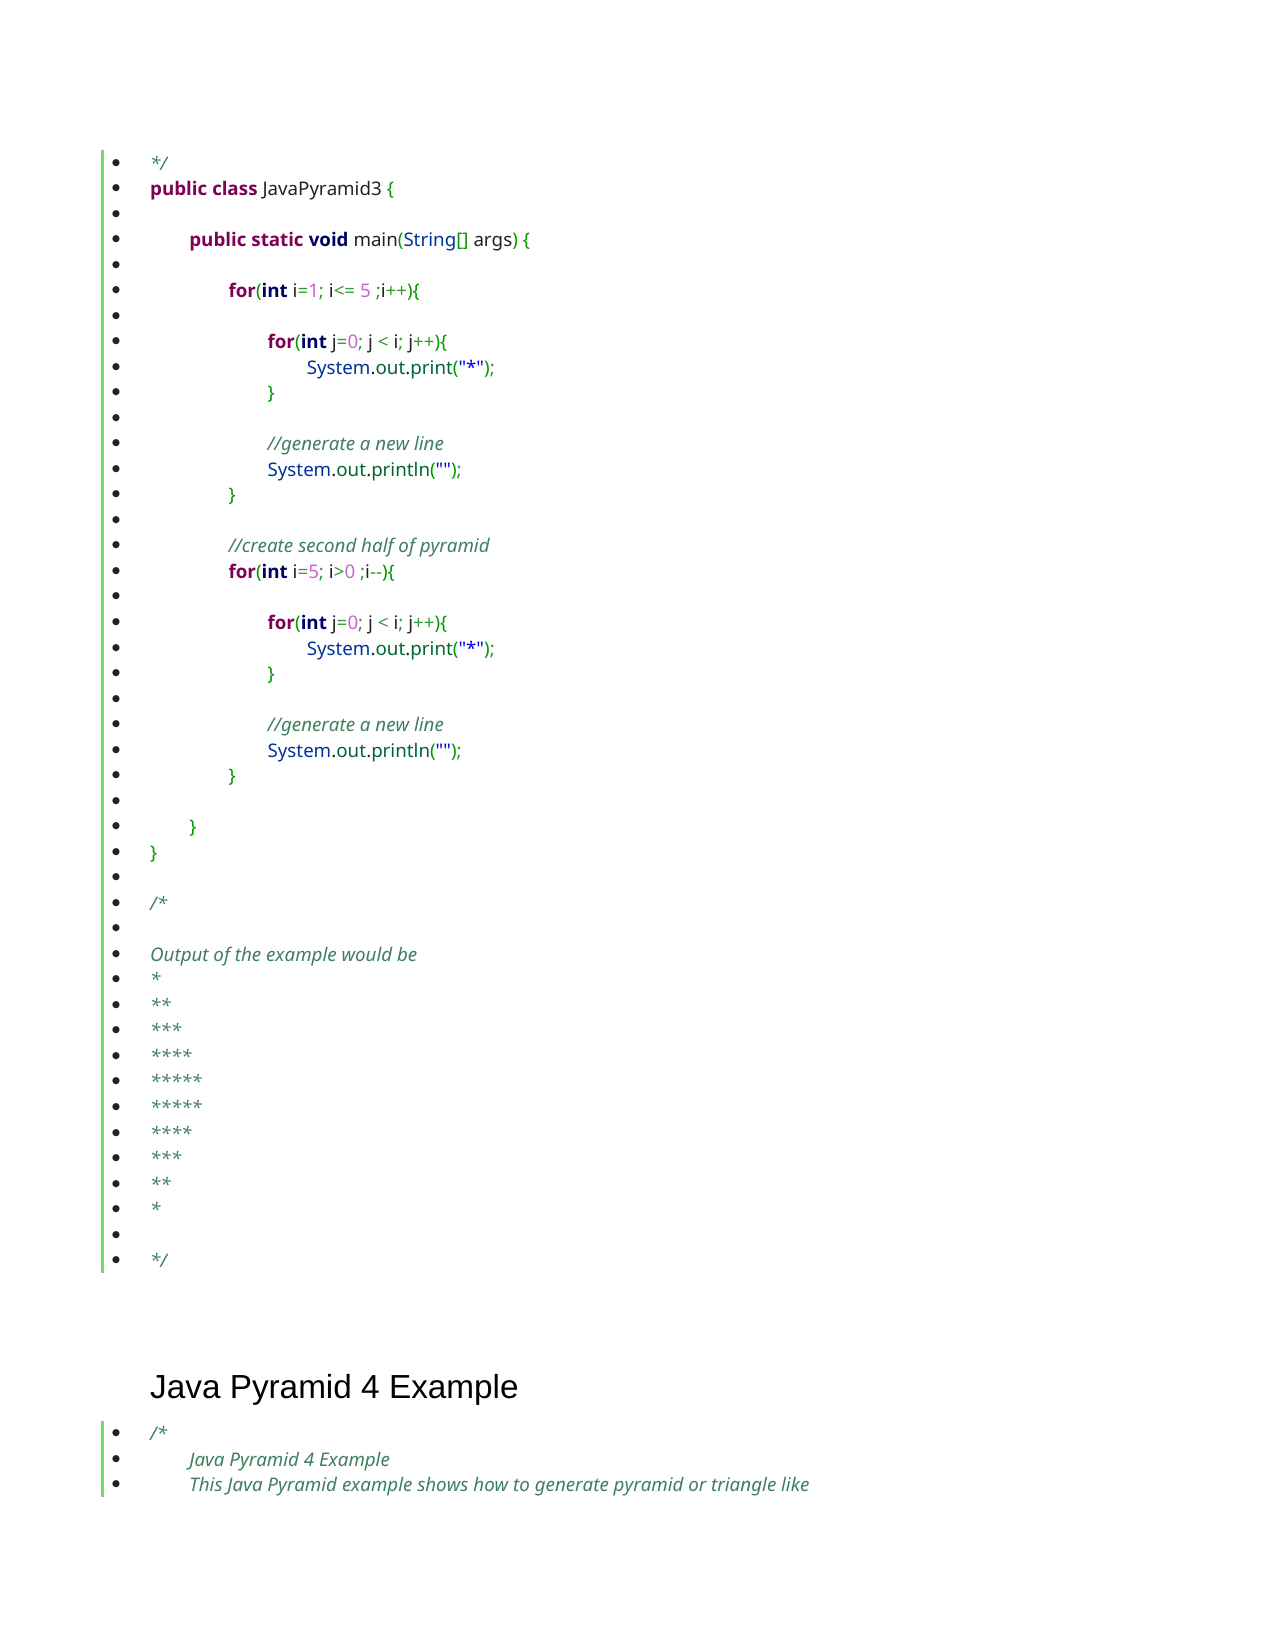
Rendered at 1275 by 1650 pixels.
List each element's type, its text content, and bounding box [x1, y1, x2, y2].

list } [104, 482, 1125, 507]
list ** [104, 1171, 1125, 1196]
list System.out.print("*"); [104, 354, 1125, 380]
list * [104, 967, 1125, 992]
list } [104, 839, 1125, 864]
list System.out.println(""); [104, 737, 1125, 762]
list for(int i=1; i<= 5 ;i++){ [104, 278, 1125, 303]
list //generate a new line [104, 711, 1125, 737]
list */ [104, 1247, 1125, 1273]
list *** [104, 1145, 1125, 1171]
list } [104, 660, 1125, 686]
list public static void main(String[] args) { [104, 227, 1125, 252]
list //generate a new line [104, 431, 1125, 456]
list **** [104, 1043, 1125, 1069]
list **** [104, 1120, 1125, 1145]
list /* [104, 890, 1125, 916]
list */ [104, 150, 1125, 176]
list ***** [104, 1069, 1125, 1094]
list Output of the example would be [104, 941, 1125, 967]
list } [104, 813, 1125, 839]
list ** [104, 992, 1125, 1018]
list *** [104, 1018, 1125, 1043]
list This Java Pyramid example shows how to generate pyramid or triangle like [104, 1472, 1125, 1497]
list } [104, 380, 1125, 405]
list /* [104, 1421, 1125, 1446]
list System.out.println(""); [104, 456, 1125, 482]
list for(int i=5; i>0 ;i--){ [104, 558, 1125, 584]
list //create second half of pyramid [104, 533, 1125, 558]
list * [104, 1196, 1125, 1222]
list for(int j=0; j < i; j++){ [104, 609, 1125, 635]
list System.out.print("*"); [104, 635, 1125, 660]
list Java Pyramid 4 Example [104, 1446, 1125, 1472]
list } [104, 762, 1125, 788]
list ***** [104, 1094, 1125, 1120]
list for(int j=0; j < i; j++){ [104, 329, 1125, 354]
subtitle Java Pyramid 4 Example [150, 1367, 1125, 1405]
list public class JavaPyramid3 { [104, 176, 1125, 201]
